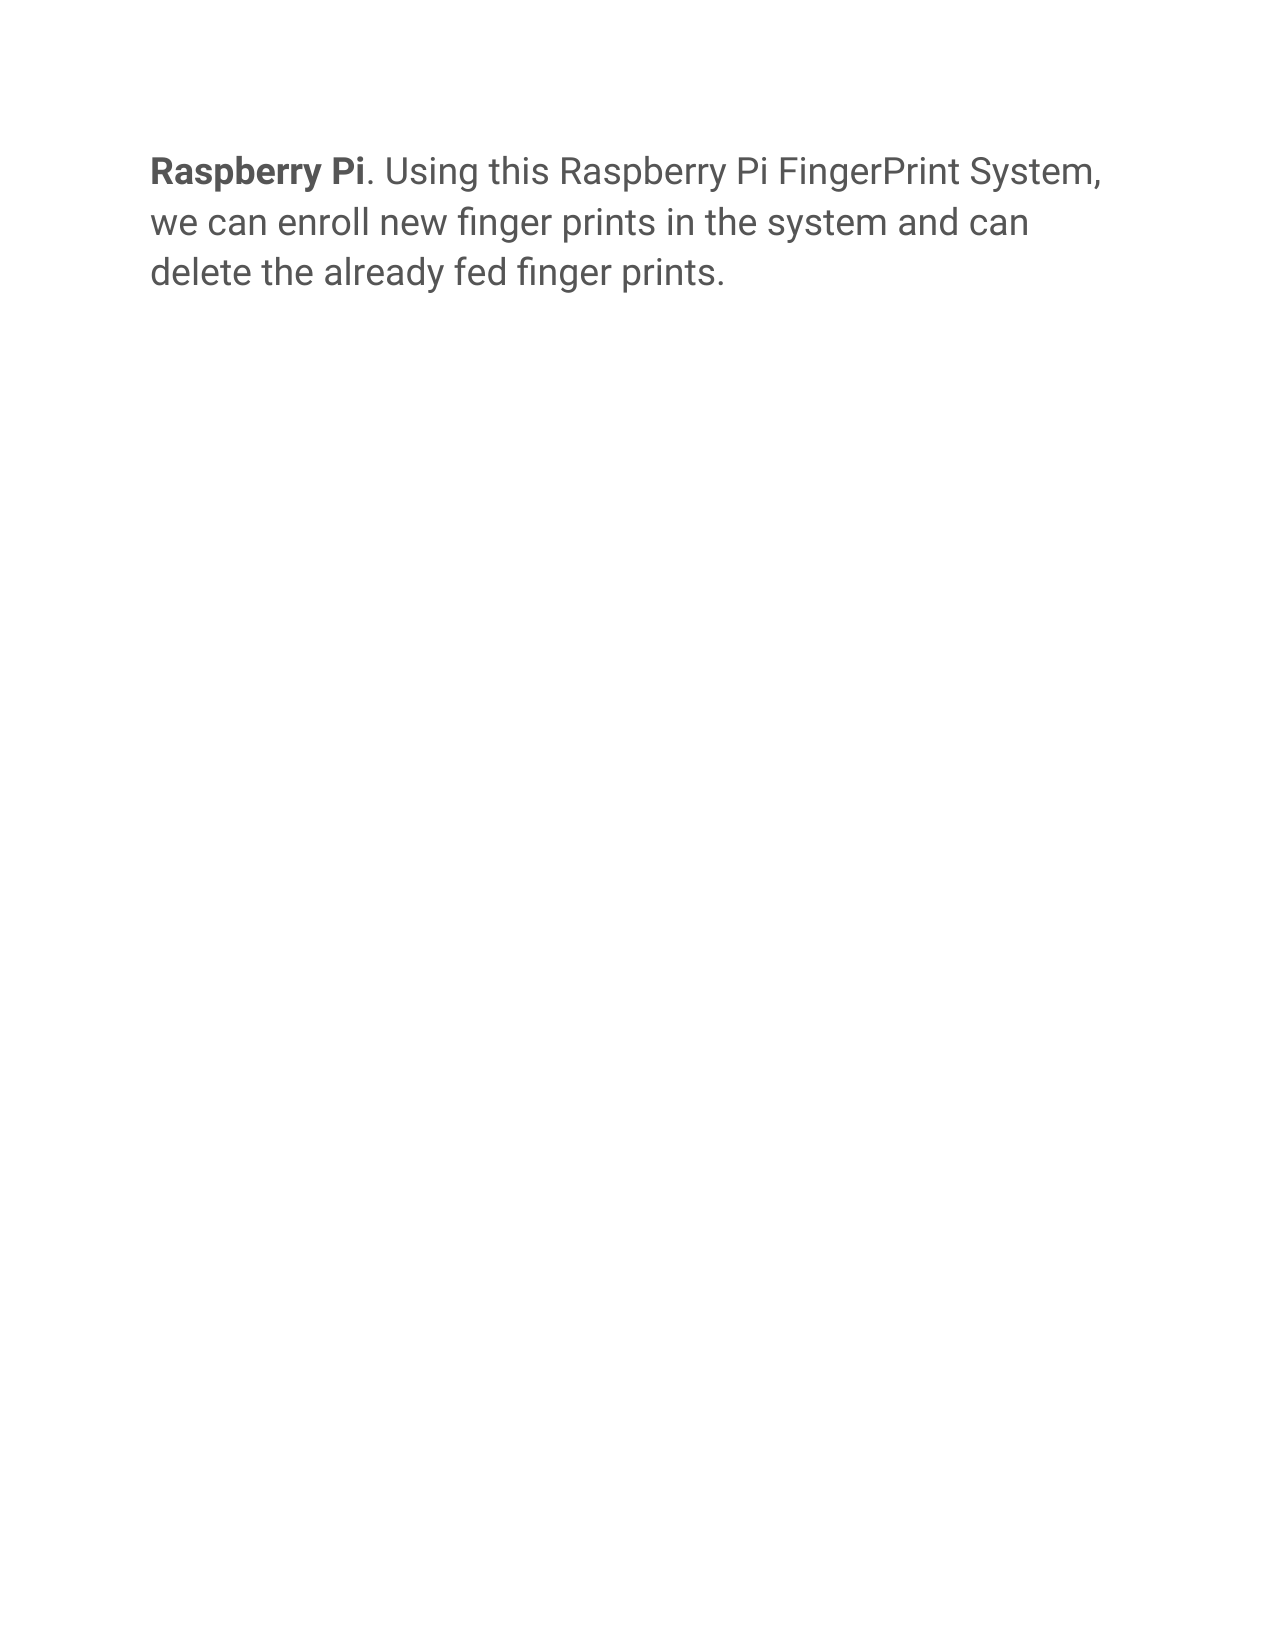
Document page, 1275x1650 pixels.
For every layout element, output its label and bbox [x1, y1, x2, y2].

text [150, 150, 1125, 295]
